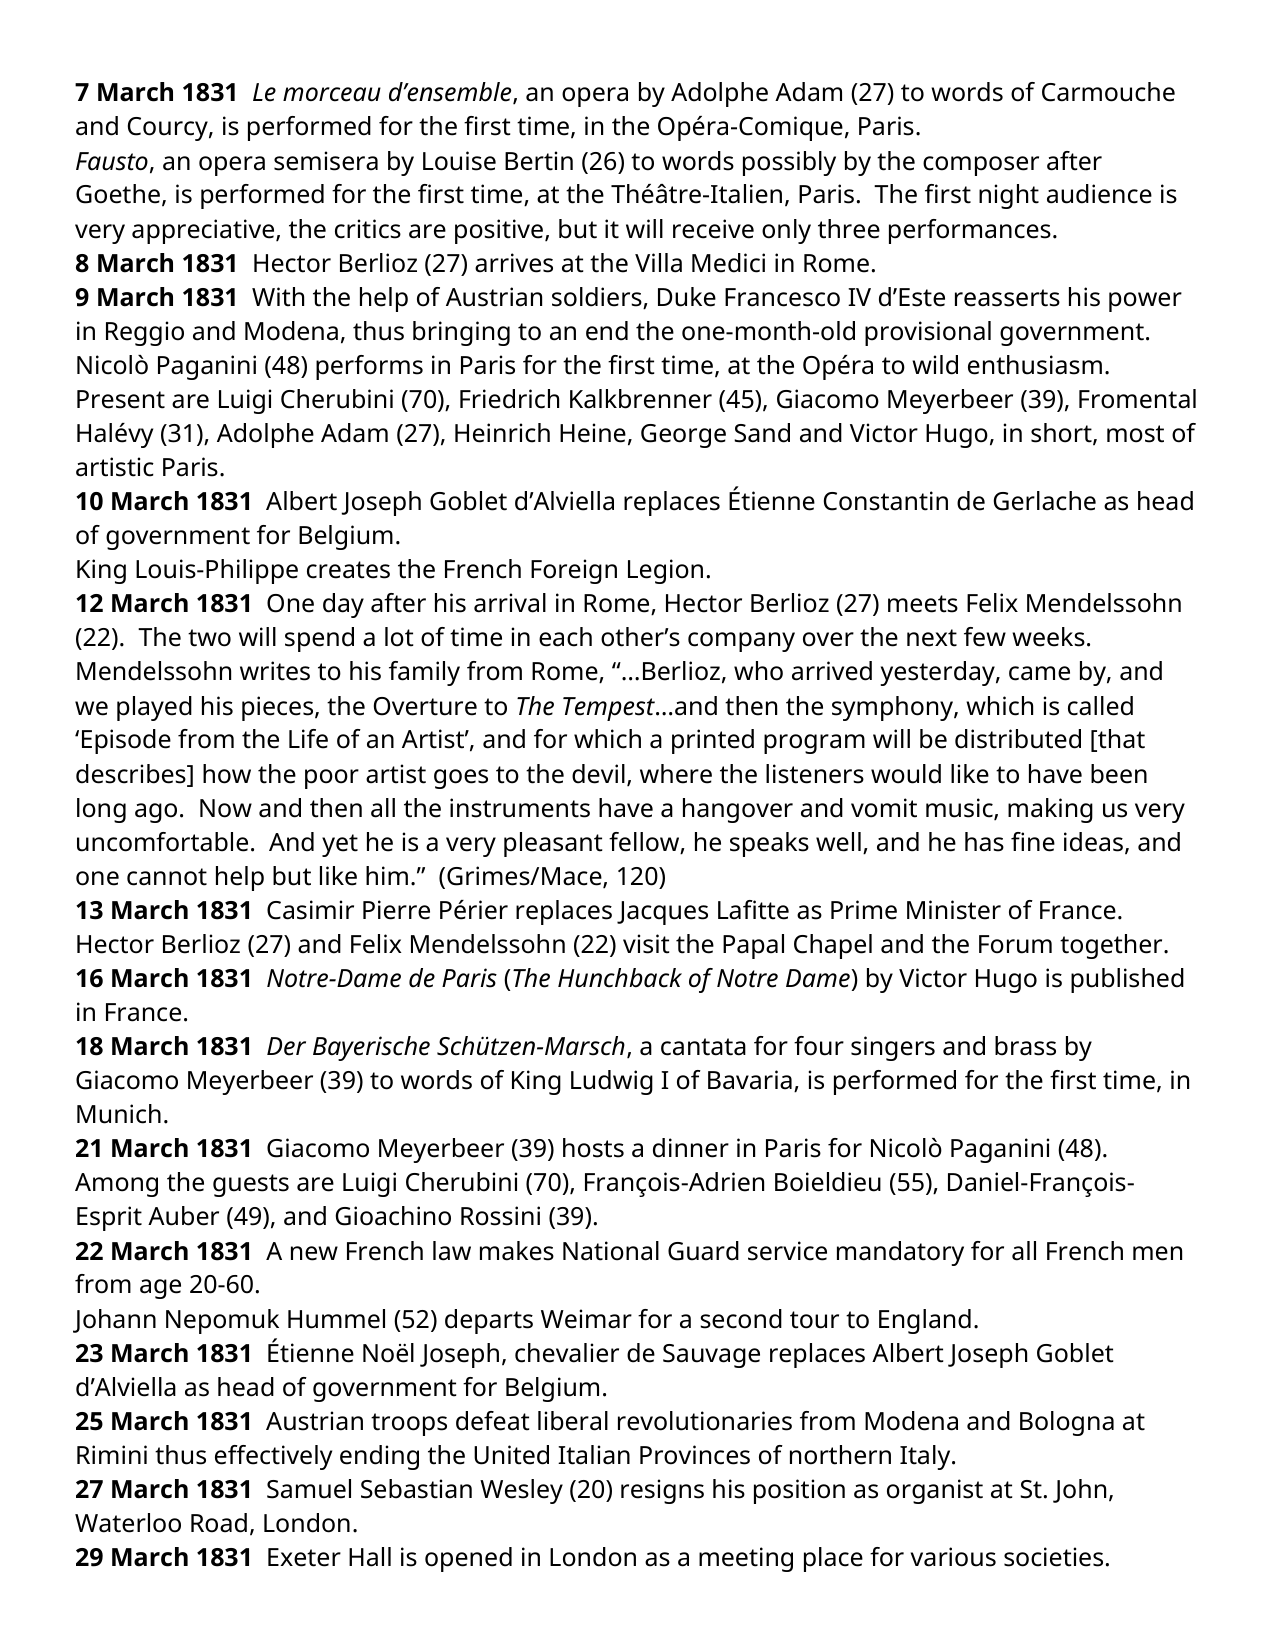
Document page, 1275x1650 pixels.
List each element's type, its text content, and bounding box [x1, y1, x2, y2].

text 18 March 1831 Der Bayerische Schützen-Marsch, a cantata for four singers and brass by Giacomo Meyerbeer (39) to words of King Ludwig I of Bavaria, is performed for the first time, in Munich. [75, 1029, 1200, 1131]
text Johann Nepomuk Hummel (52) departs Weimar for a second tour to England. [75, 1301, 1200, 1335]
text 12 March 1831 One day after his arrival in Rome, Hector Berlioz (27) meets Felix Mendelssohn (22). The two will spend a lot of time in each other’s company over the next few weeks. Mendelssohn writes to his family from Rome, “…Berlioz, who arrived yesterday, came by, and we played his pieces, the Overture to The Tempest…and then the symphony, which is called ‘Episode from the Life of an Artist’, and for which a printed program will be distributed [that describes] how the poor artist goes to the devil, where the listeners would like to have been long ago. Now and then all the instruments have a hangover and vomit music, making us very uncomfortable. And yet he is a very pleasant fellow, he speaks well, and he has fine ideas, and one cannot help but like him.” (Grimes/Mace, 120) [75, 586, 1200, 892]
text 13 March 1831 Casimir Pierre Périer replaces Jacques Lafitte as Prime Minister of France. [75, 892, 1200, 927]
text 16 March 1831 Notre-Dame de Paris (The Hunchback of Notre Dame) by Victor Hugo is published in France. [75, 961, 1200, 1029]
text 27 March 1831 Samuel Sebastian Wesley (20) resigns his position as organist at St. John, Waterloo Road, London. [75, 1472, 1200, 1540]
text 29 March 1831 Exeter Hall is opened in London as a meeting place for various societies. [75, 1540, 1200, 1574]
text 23 March 1831 Étienne Noël Joseph, chevalier de Sauvage replaces Albert Joseph Goblet d’Alviella as head of government for Belgium. [75, 1335, 1200, 1403]
text Hector Berlioz (27) and Felix Mendelssohn (22) visit the Papal Chapel and the Forum together. [75, 927, 1200, 961]
text Nicolò Paganini (48) performs in Paris for the first time, at the Opéra to wild enthusiasm. Present are Luigi Cherubini (70), Friedrich Kalkbrenner (45), Giacomo Meyerbeer (39), Fromental Halévy (31), Adolphe Adam (27), Heinrich Heine, George Sand and Victor Hugo, in short, most of artistic Paris. [75, 347, 1200, 484]
text 21 March 1831 Giacomo Meyerbeer (39) hosts a dinner in Paris for Nicolò Paganini (48). Among the guests are Luigi Cherubini (70), François-Adrien Boieldieu (55), Daniel-François-Esprit Auber (49), and Gioachino Rossini (39). [75, 1131, 1200, 1233]
text 9 March 1831 With the help of Austrian soldiers, Duke Francesco IV d’Este reasserts his power in Reggio and Modena, thus bringing to an end the one-month-old provisional government. [75, 279, 1200, 347]
text 22 March 1831 A new French law makes National Guard service mandatory for all French men from age 20-60. [75, 1233, 1200, 1301]
text 7 March 1831 Le morceau d’ensemble, an opera by Adolphe Adam (27) to words of Carmouche and Courcy, is performed for the first time, in the Opéra-Comique, Paris. [75, 75, 1200, 143]
text Fausto, an opera semisera by Louise Bertin (26) to words possibly by the composer after Goethe, is performed for the first time, at the Théâtre-Italien, Paris. The first night audience is very appreciative, the critics are positive, but it will receive only three performances. [75, 143, 1200, 245]
text 8 March 1831 Hector Berlioz (27) arrives at the Villa Medici in Rome. [75, 245, 1200, 279]
text King Louis-Philippe creates the French Foreign Legion. [75, 552, 1200, 586]
text 10 March 1831 Albert Joseph Goblet d’Alviella replaces Étienne Constantin de Gerlache as head of government for Belgium. [75, 484, 1200, 552]
